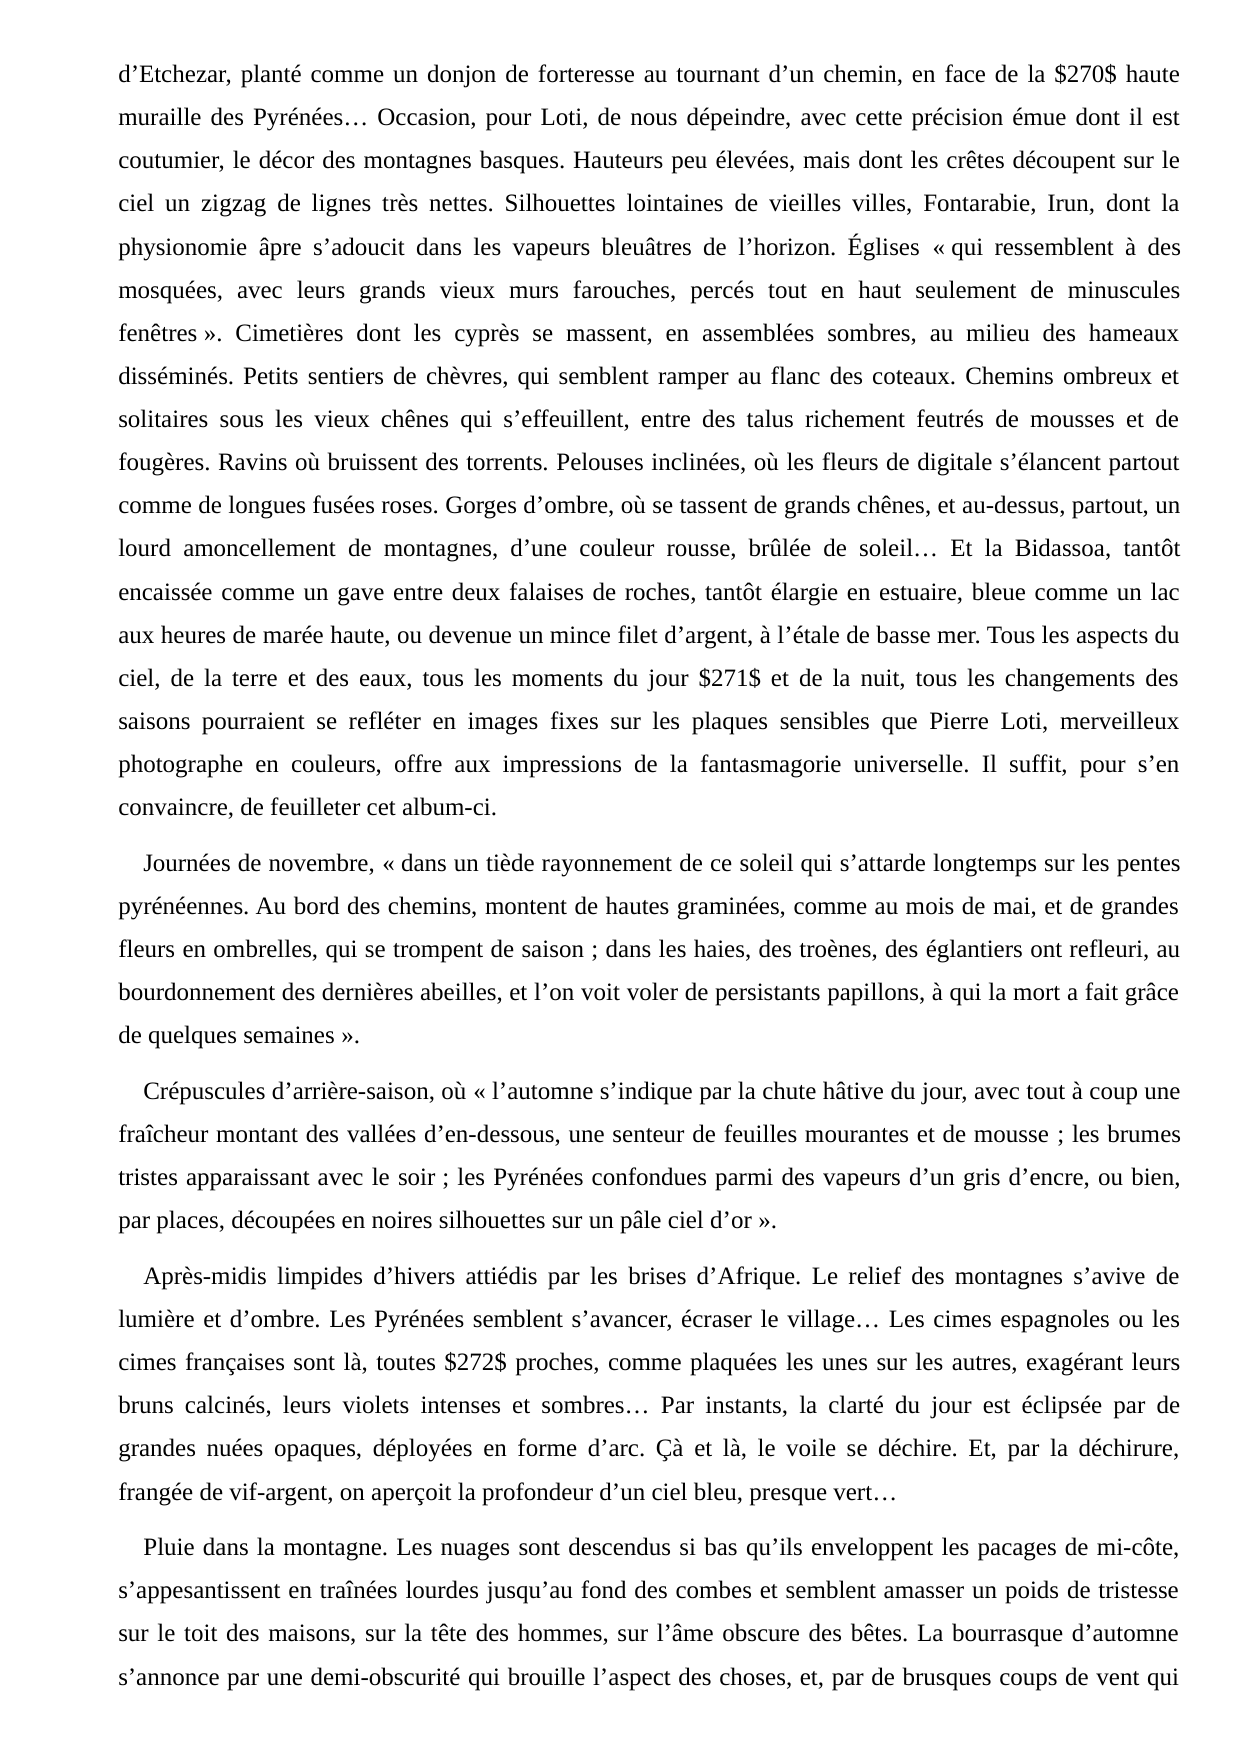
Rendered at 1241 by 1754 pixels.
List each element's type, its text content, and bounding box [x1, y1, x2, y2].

text Après-midis limpides d’hivers attiédis par les brises d’Afrique. Le relief des montagnes s’avive de lumière et d’ombre. Les Pyrénées semblent s’avancer, écraser le village… Les cimes espagnoles ou les cimes françaises sont là, toutes $272$ proches, comme plaquées les unes sur les autres, exagérant leurs bruns calcinés, leurs violets intenses et sombres… Par instants, la clarté du jour est éclipsée par de grandes nuées opaques, déployées en forme d’arc. Çà et là, le voile se déchire. Et, par la déchirure, frangée de vif-argent, on aperçoit la profondeur d’un ciel bleu, presque vert… [118, 1261, 1181, 1505]
text Journées de novembre, « dans un tiède rayonnement de ce soleil qui s’attarde longtemps sur les pentes pyrénéennes. Au bord des chemins, montent de hautes graminées, comme au mois de mai, et de grandes fleurs en ombrelles, qui se trompent de saison ; dans les haies, des troènes, des églantiers ont refleuri, au bourdonnement des dernières abeilles, et l’on voit voler de persistants papillons, à qui la mort a fait grâce de quelques semaines ». [118, 848, 1181, 1049]
text Crépuscules d’arrière-saison, où « l’automne s’indique par la chute hâtive du jour, avec tout à coup une fraîcheur montant des vallées d’en-dessous, une senteur de feuilles mourantes et de mousse ; les brumes tristes apparaissant avec le soir ; les Pyrénées confondues parmi des vapeurs d’un gris d’encre, ou bien, par places, découpées en noires silhouettes sur un pâle ciel d’or ». [118, 1076, 1181, 1234]
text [118, 1532, 1181, 1690]
